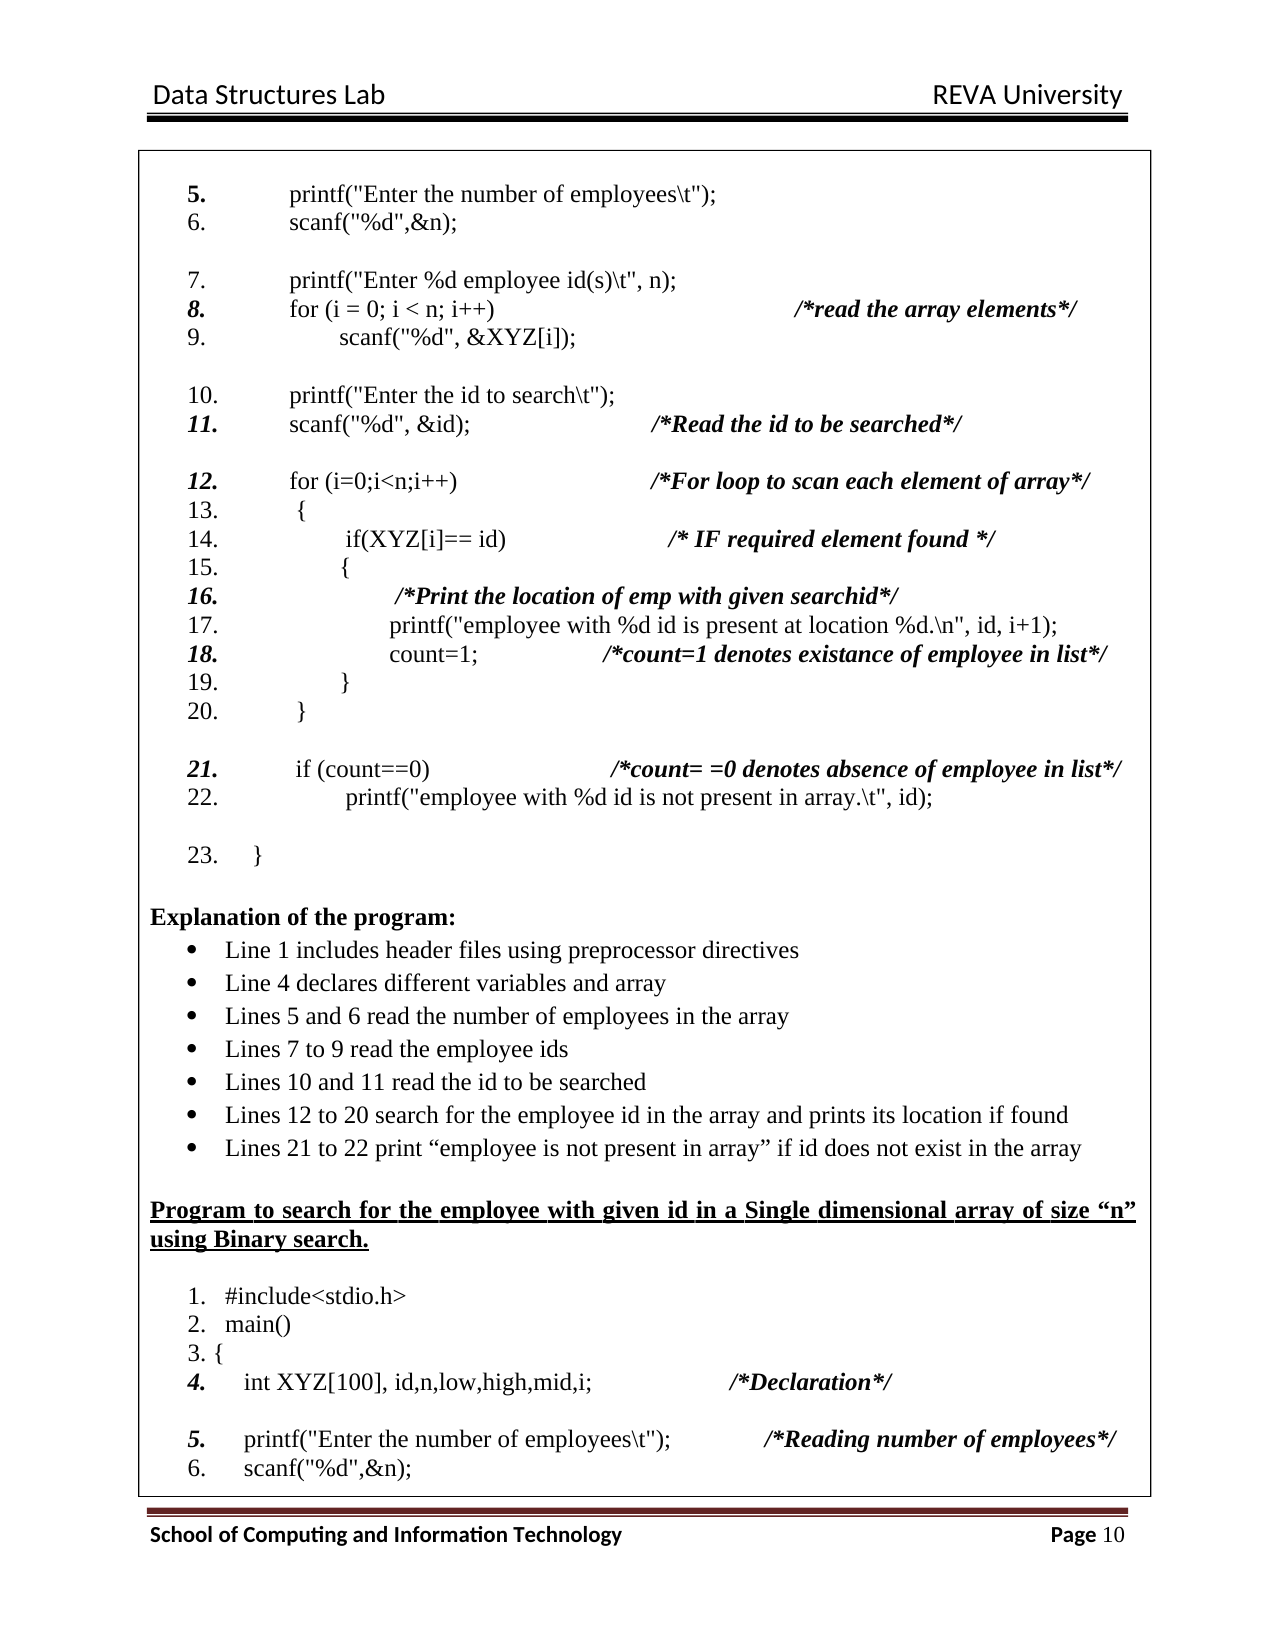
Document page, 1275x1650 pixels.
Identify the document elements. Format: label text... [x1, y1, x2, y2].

list printf("employee with %d id is present at location %d.\n", id, i+1); [187, 610, 1225, 639]
subtitle /*Print the location of emp with given searchid*/ [187, 581, 1225, 610]
list Lines 7 to 9 read the employee ids [187, 1034, 1225, 1063]
list Lines 21 to 22 print “employee is not present in array” if id does not exist in the array [187, 1133, 1225, 1162]
list printf("employee with %d id is not present in array.\t", id); [187, 782, 1225, 811]
list Lines 5 and 6 read the number of employees in the array [187, 1001, 1225, 1029]
subtitle Program to search for the employee with given id in a Single dimensional array of size “n” using Binary search. [150, 1195, 1191, 1252]
list Line 1 includes header files using preprocessor directives [187, 935, 1225, 964]
list printf("Enter %d employee id(s)\t", n); [187, 265, 1225, 294]
text 6. scanf("%d",&n); [187, 207, 1225, 236]
text 14. if(XYZ[i]== id) /* IF required element found */ [187, 524, 1225, 552]
list main() 3. { [187, 1309, 292, 1367]
list for (i = 0; i < n; i++) /*read the array elements*/ [187, 294, 1225, 322]
text 19. } [187, 667, 1225, 696]
list int XYZ[100], id,n,low,high,mid,i; /*Declaration*/ [187, 1367, 1225, 1396]
list scanf("%d", &id); /*Read the id to be searched*/ [187, 409, 1225, 437]
subtitle count=1; /*count=1 denotes existance of employee in list*/ [187, 639, 1225, 667]
list scanf("%d", &XYZ[i]); [187, 322, 1225, 351]
list Lines 12 to 20 search for the employee id in the array and prints its location if found [187, 1100, 1225, 1129]
list Lines 10 and 11 read the id to be searched [187, 1067, 1225, 1096]
list for (i=0;i<n;i++) /*For loop to scan each element of array*/ [187, 466, 1225, 495]
text 13. { [187, 495, 1225, 524]
list printf("Enter the number of employees\t"); [187, 179, 1225, 207]
list printf("Enter the id to search\t"); [187, 380, 1225, 409]
list #include<stdio.h> [187, 1281, 1225, 1309]
list if (count==0) /*count= =0 denotes absence of employee in list*/ [187, 754, 1225, 782]
text 6. scanf("%d",&n); [187, 1453, 1225, 1482]
text 20. } [187, 696, 1225, 725]
list Line 4 declares different variables and array [187, 968, 1225, 997]
text 15. { [187, 552, 1225, 581]
text Explanation of the program: [150, 902, 1225, 931]
list printf("Enter the number of employees\t"); /*Reading number of employees*/ [187, 1424, 1225, 1453]
text 23. } [187, 840, 1225, 869]
